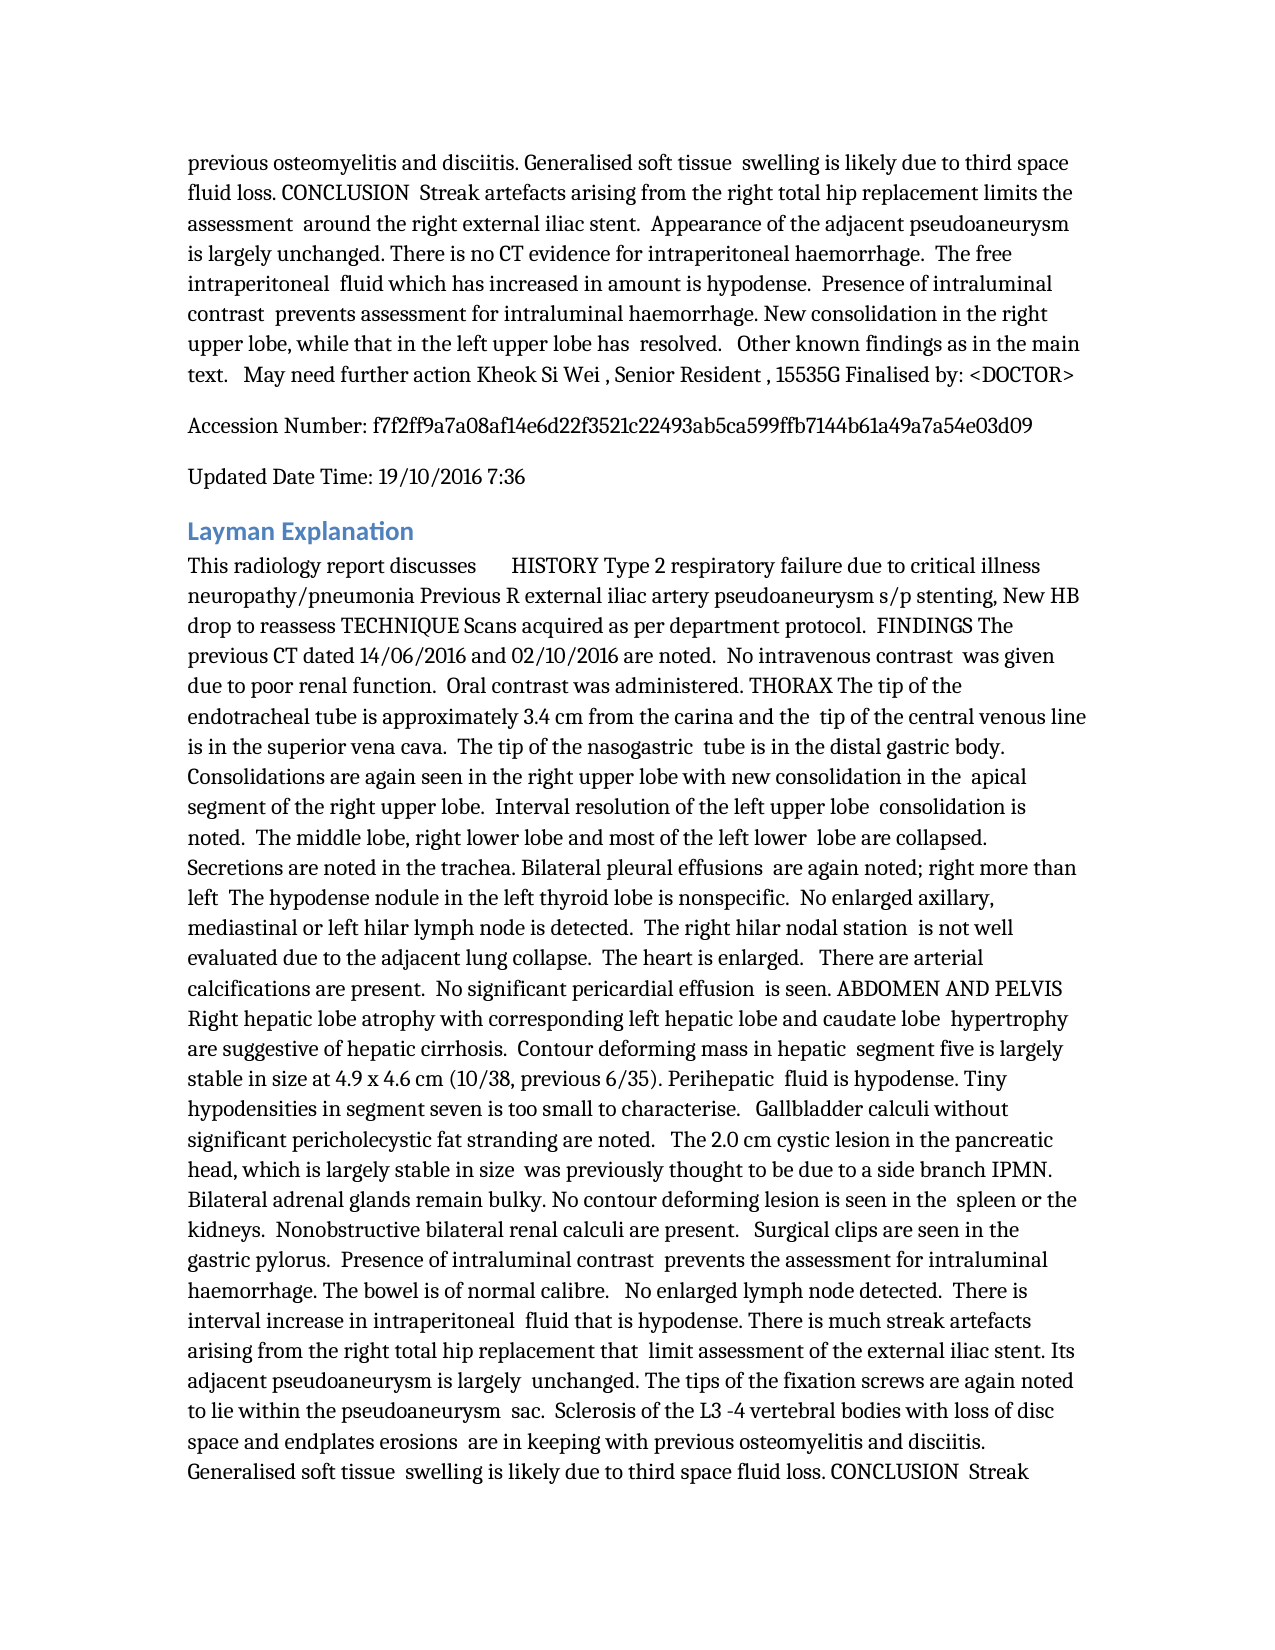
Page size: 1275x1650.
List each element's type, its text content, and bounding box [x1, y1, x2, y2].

text Updated Date Time: 19/10/2016 7:36 [187, 463, 1087, 490]
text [187, 552, 1087, 1485]
subtitle Layman Explanation [187, 514, 1087, 548]
text Accession Number: f7f2ff9a7a08af14e6d22f3521c22493ab5ca599ffb7144b61a49a7a54e03d09 [187, 412, 1087, 439]
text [187, 150, 1087, 388]
